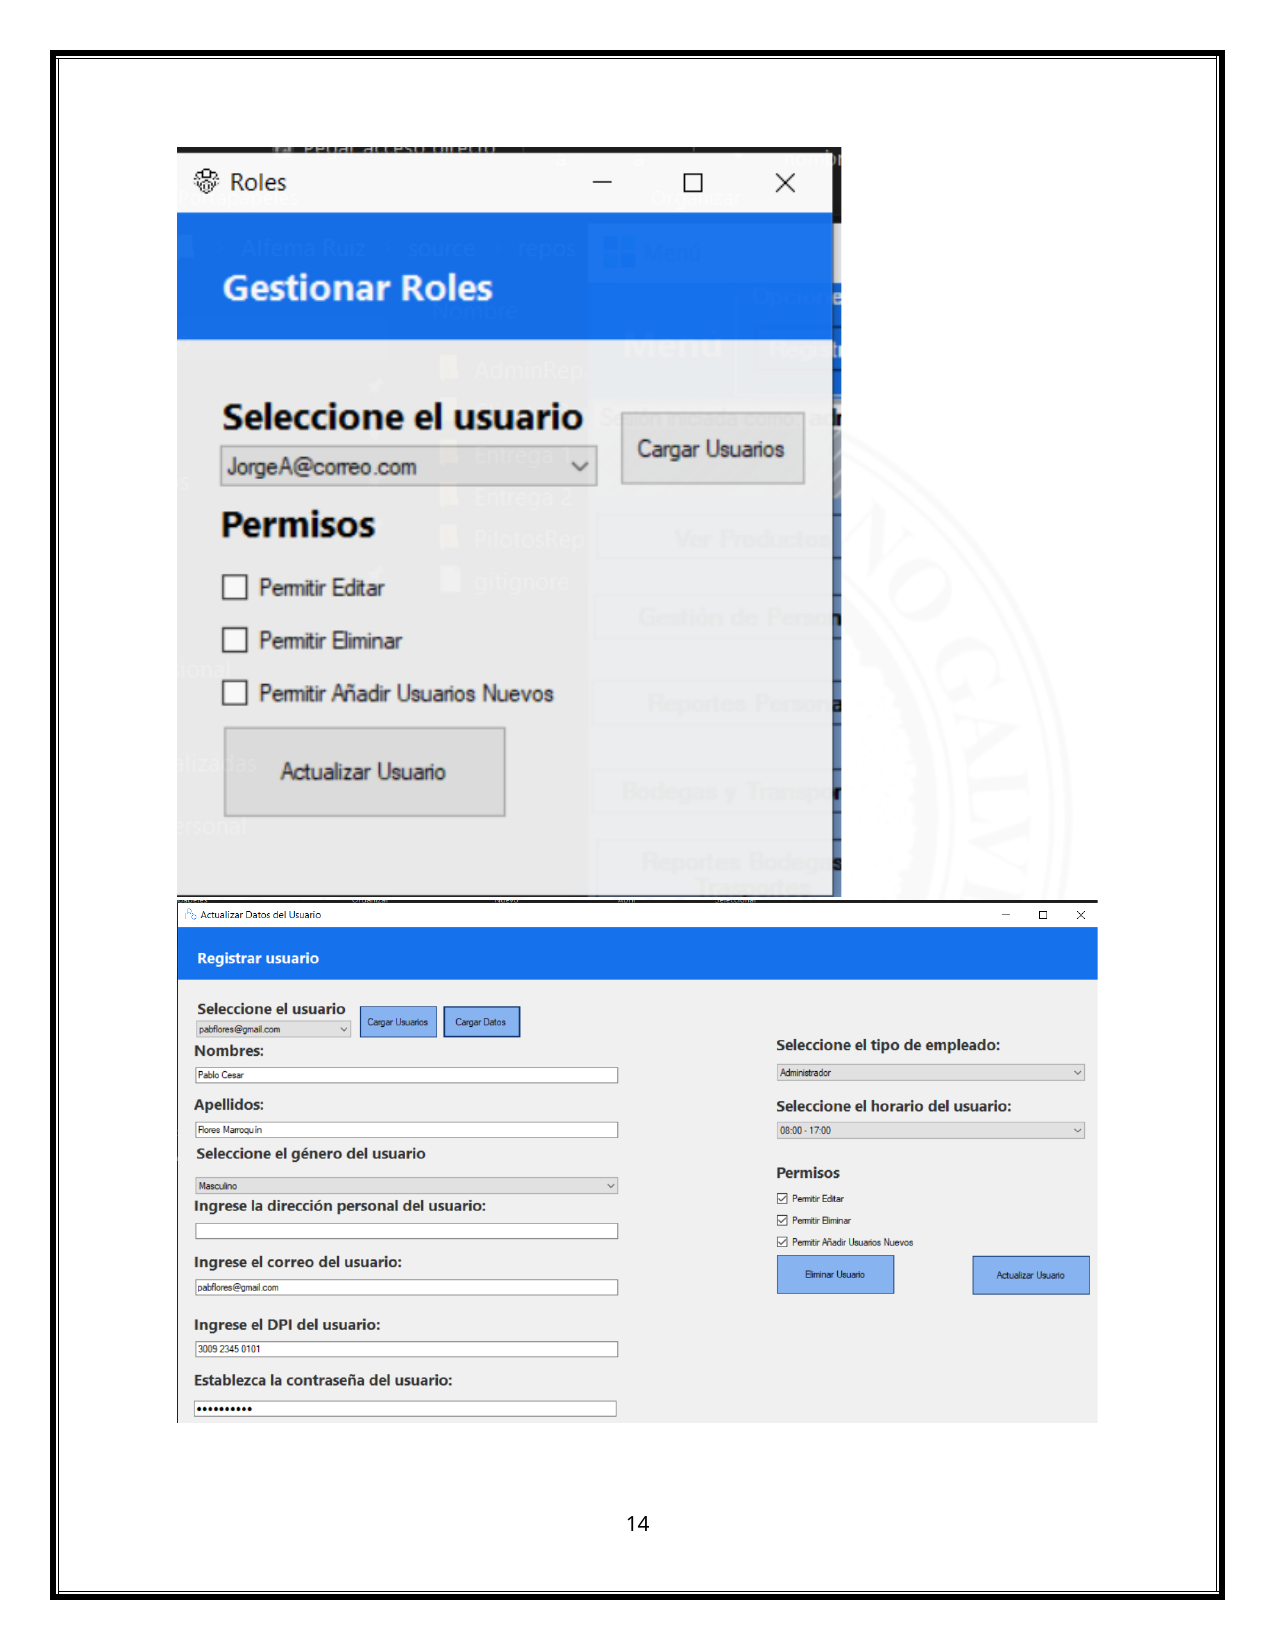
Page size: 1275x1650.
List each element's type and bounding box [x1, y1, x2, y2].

picture [177, 147, 842, 897]
picture [177, 900, 1098, 1423]
